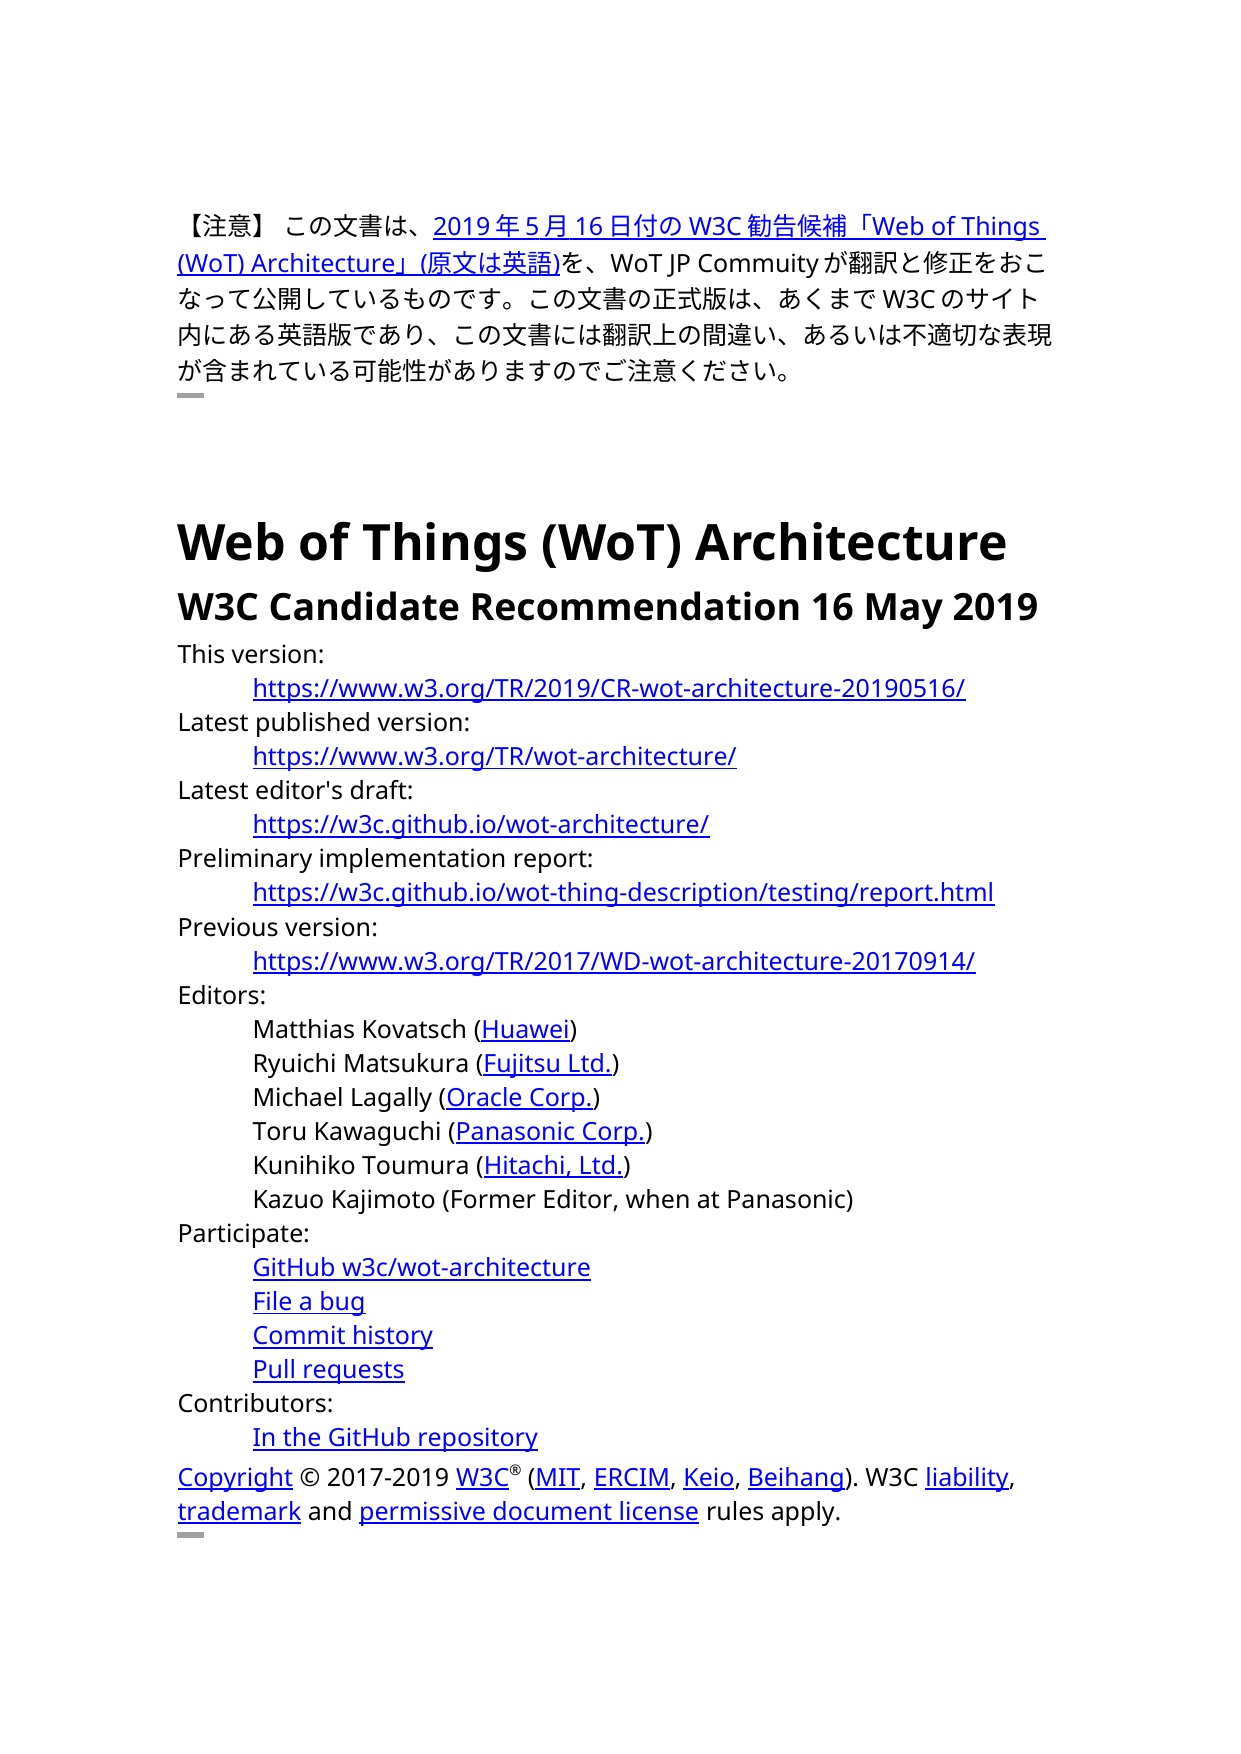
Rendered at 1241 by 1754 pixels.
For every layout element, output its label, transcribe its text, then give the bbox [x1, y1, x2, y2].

text Participate: [177, 1216, 1063, 1250]
text In the GitHub repository [252, 1420, 1063, 1454]
text Kunihiko Toumura (Hitachi, Ltd.) [252, 1148, 1063, 1182]
text Toru Kawaguchi (Panasonic Corp.) [252, 1113, 1063, 1148]
text Latest published version: [177, 705, 1063, 739]
text Commit history [252, 1318, 1063, 1352]
text Matthias Kovatsch (Huawei) [252, 1011, 1063, 1045]
text Ryuichi Matsukura (Fujitsu Ltd.) [252, 1045, 1063, 1079]
text This version: [177, 637, 1063, 671]
text 【注意】 この文書は、2019年5月16日付の W3C勧告候補「Web of Things (WoT) Architecture」(原文は英語)を、WoT JP Commuityが翻訳と修正をおこなって公開しているものです。この文書の正式版は、あくまでW3Cのサイト内にある英語版であり、この文書には翻訳上の間違い、あるいは不適切な表現が含まれている可能性がありますのでご注意ください。 [177, 207, 1063, 388]
text Latest editor's draft: [177, 773, 1063, 807]
text Previous version: [177, 909, 1063, 943]
text Pull requests [252, 1352, 1063, 1386]
text Michael Lagally (Oracle Corp.) [252, 1079, 1063, 1113]
text Copyright © 2017-2019 W3C® (MIT, ERCIM, Keio, Beihang). W3C liability, trademark and permissive document license rules apply. [177, 1459, 1063, 1527]
text https://www.w3.org/TR/2017/WD-wot-architecture-20170914/ [252, 943, 1063, 977]
text https://w3c.github.io/wot-architecture/ [252, 807, 1063, 841]
text File a bug [252, 1284, 1063, 1318]
text Contributors: [177, 1386, 1063, 1420]
text Editors: [177, 977, 1063, 1011]
subtitle Web of Things (WoT) Architecture [177, 507, 1063, 575]
subtitle W3C Candidate Recommendation 16 May 2019 [177, 581, 1063, 632]
text https://w3c.github.io/wot-thing-description/testing/report.html [252, 875, 1063, 909]
text Kazuo Kajimoto (Former Editor, when at Panasonic) [252, 1182, 1063, 1216]
text Preliminary implementation report: [177, 841, 1063, 875]
text GitHub w3c/wot-architecture [252, 1250, 1063, 1284]
text https://www.w3.org/TR/2019/CR-wot-architecture-20190516/ [252, 671, 1063, 705]
text https://www.w3.org/TR/wot-architecture/ [252, 739, 1063, 773]
